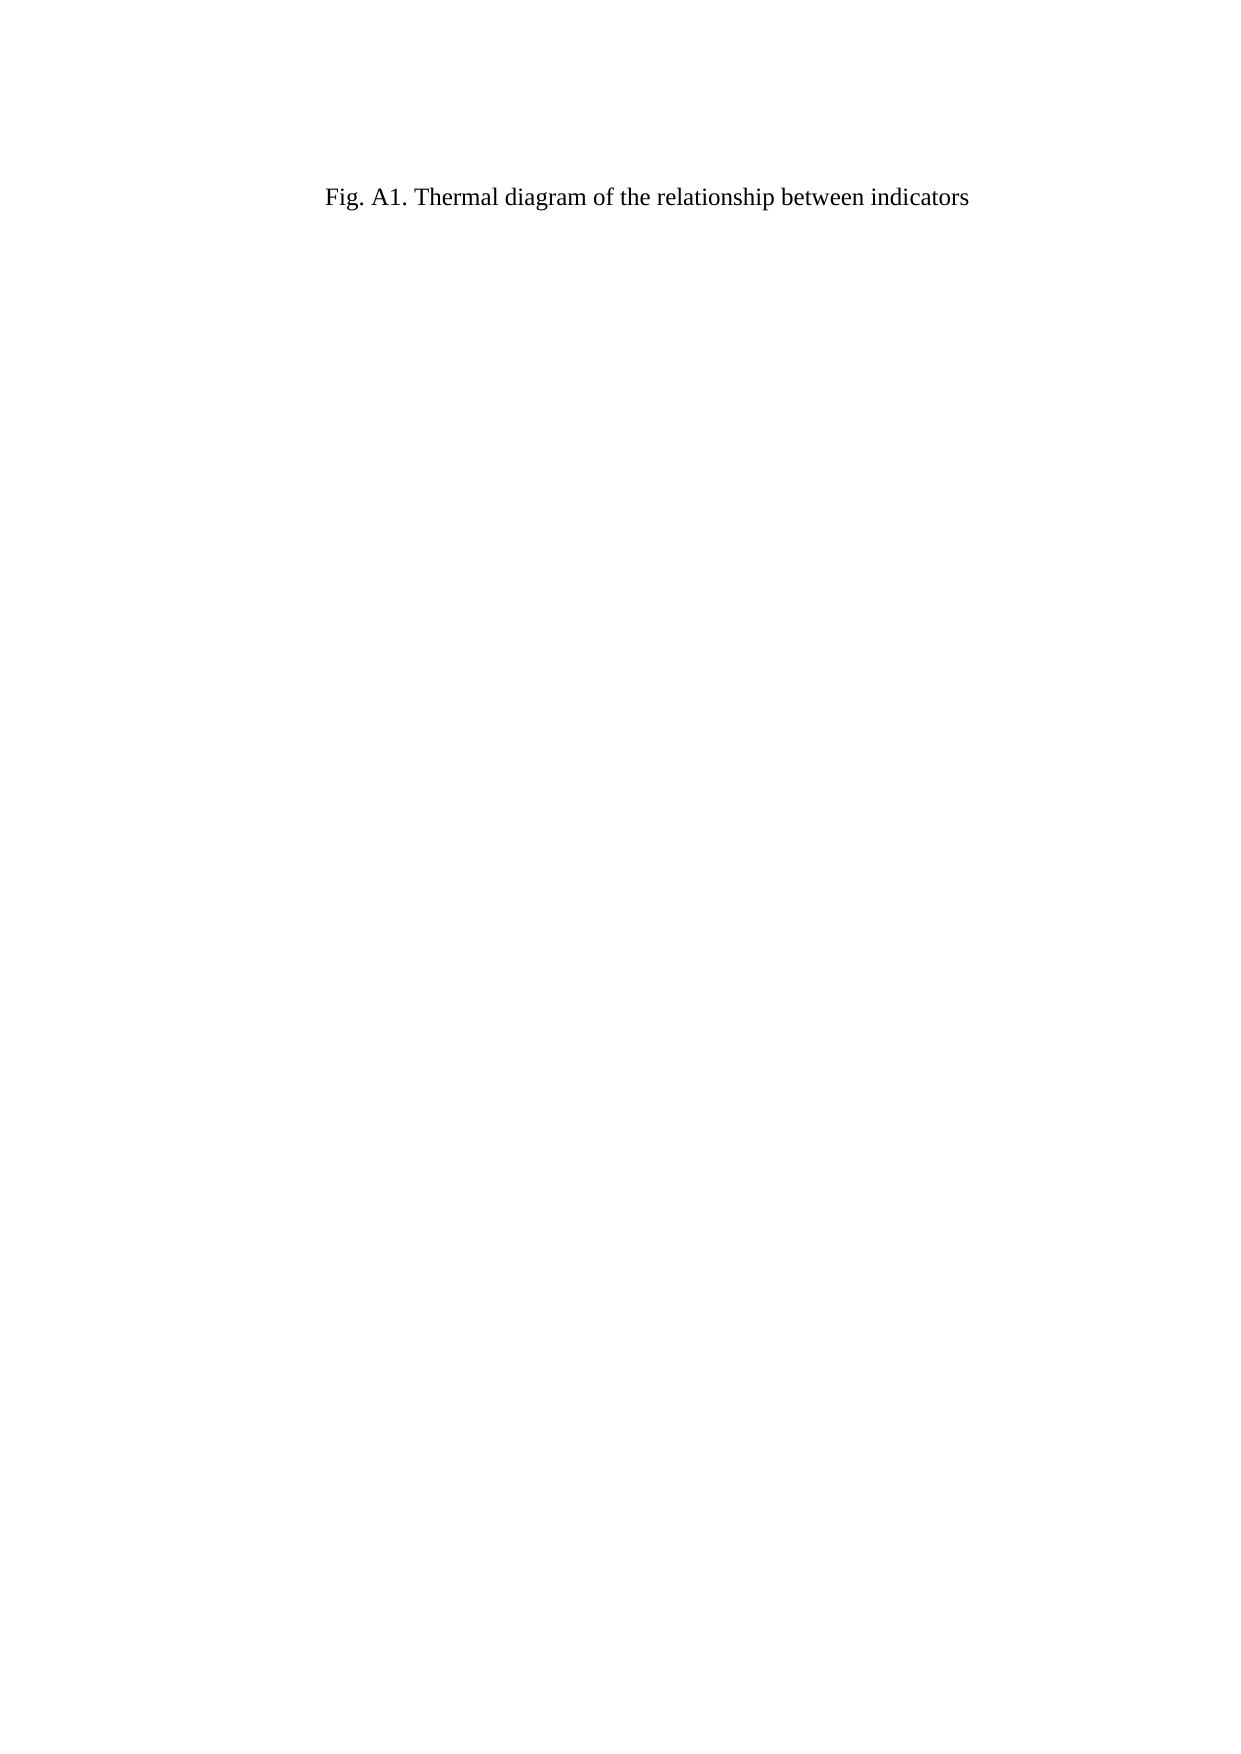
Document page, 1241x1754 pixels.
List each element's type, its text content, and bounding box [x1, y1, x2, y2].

text Fig. A1. Thermal diagram of the relationship between indicators [325, 182, 1090, 211]
